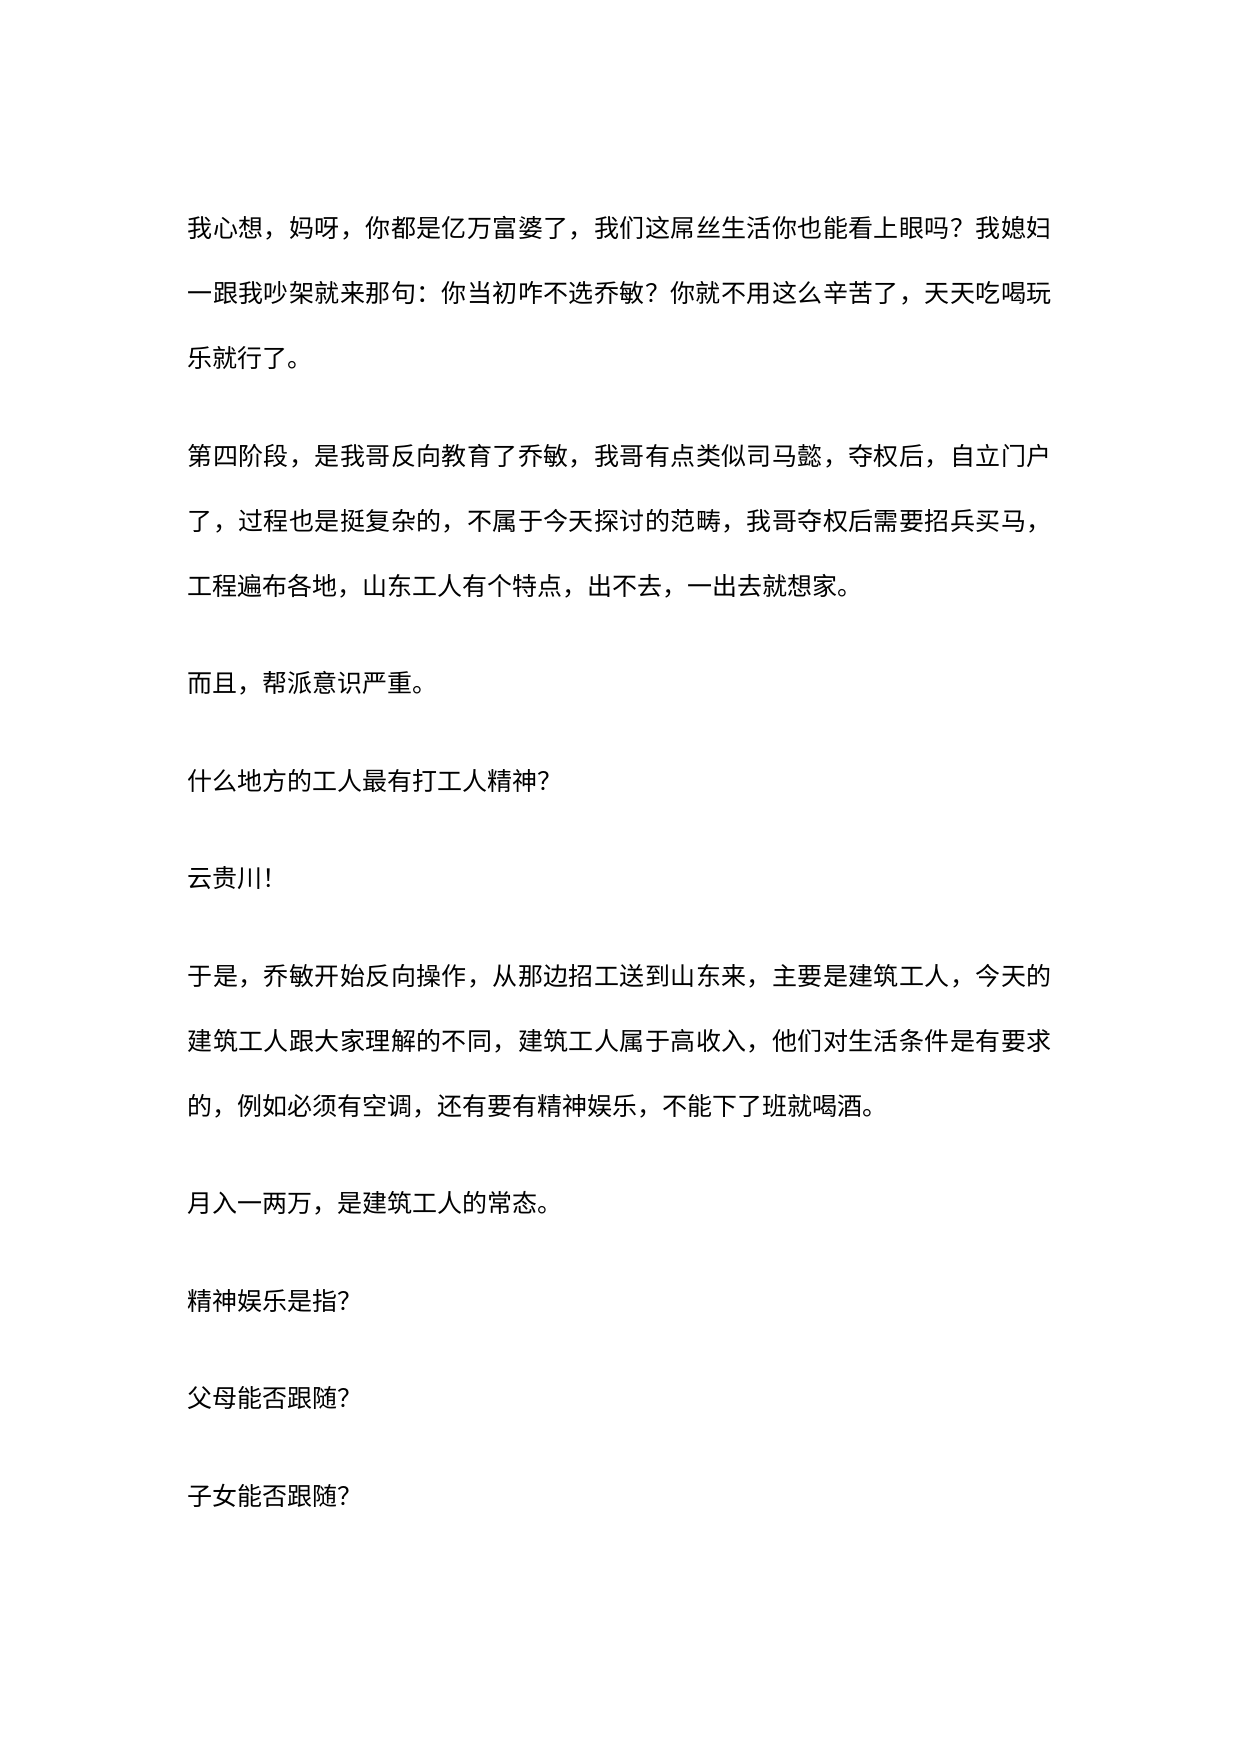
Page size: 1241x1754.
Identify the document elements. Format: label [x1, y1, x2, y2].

text [187, 162, 1053, 1527]
